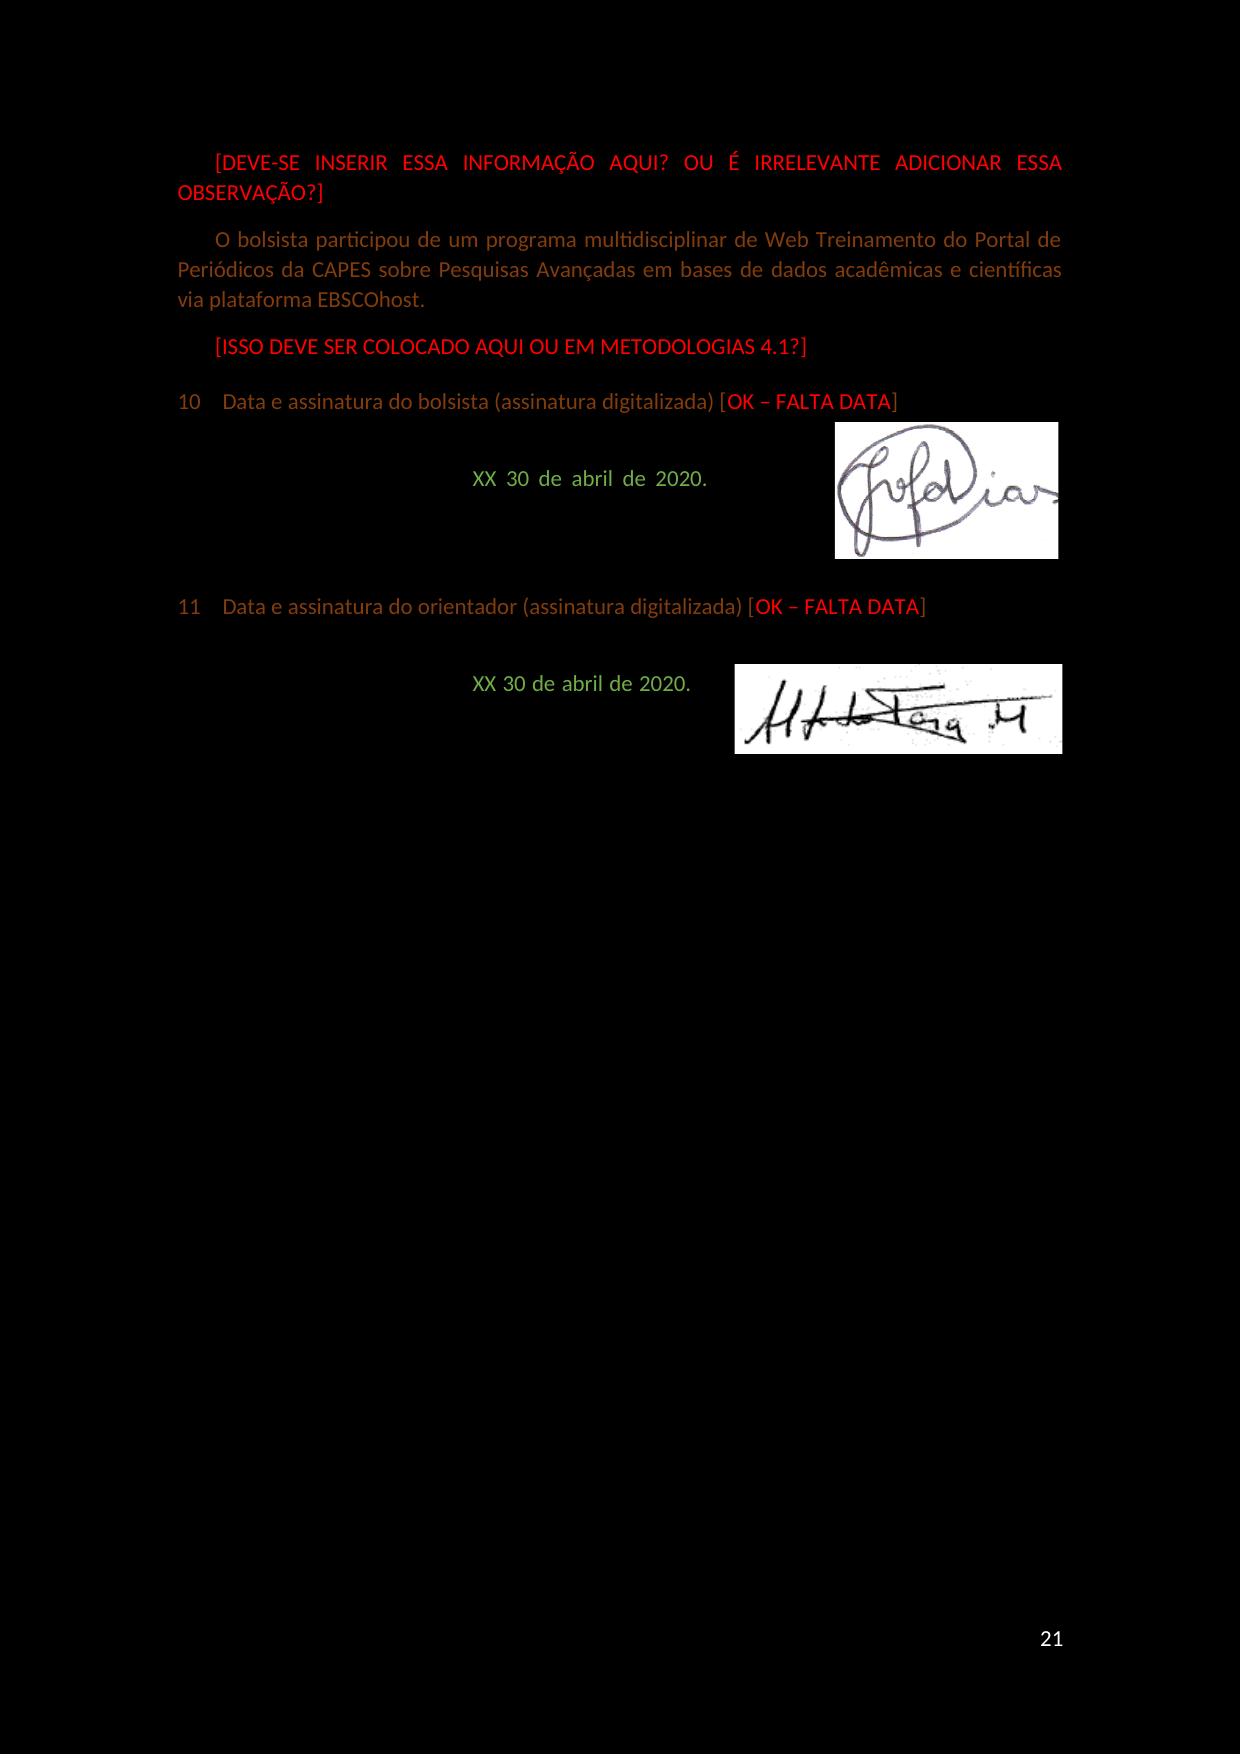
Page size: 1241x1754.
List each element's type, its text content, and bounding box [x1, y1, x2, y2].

text [DEVE-SE INSERIR ESSA INFORMAÇÃO AQUI? OU É IRRELEVANTE ADICIONAR ESSA OBSERVAÇÃO?] [177, 148, 1063, 206]
text XX 30 de abril de 2020.de abril de 2021. [472, 669, 734, 725]
subtitle Data e assinatura do bolsista (assinatura digitalizada) [OK – FALTA DATA] [177, 387, 1063, 415]
subtitle Data e assinatura do orientador (assinatura digitalizada) [OK – FALTA DATA] [177, 592, 1063, 620]
text XX 30 de abril de 2020.de abril de 2021. [472, 464, 833, 520]
picture [833, 422, 1059, 558]
text [ISSO DEVE SER COLOCADO AQUI OU EM METODOLOGIAS 4.1?] [177, 332, 1063, 360]
text O bolsista participou de um programa multidisciplinar de Web Treinamento do Portal de Periódicos da CAPES sobre Pesquisas Avançadas em bases de dados acadêmicas e científicas via plataforma EBSCOhost. [177, 225, 1063, 313]
